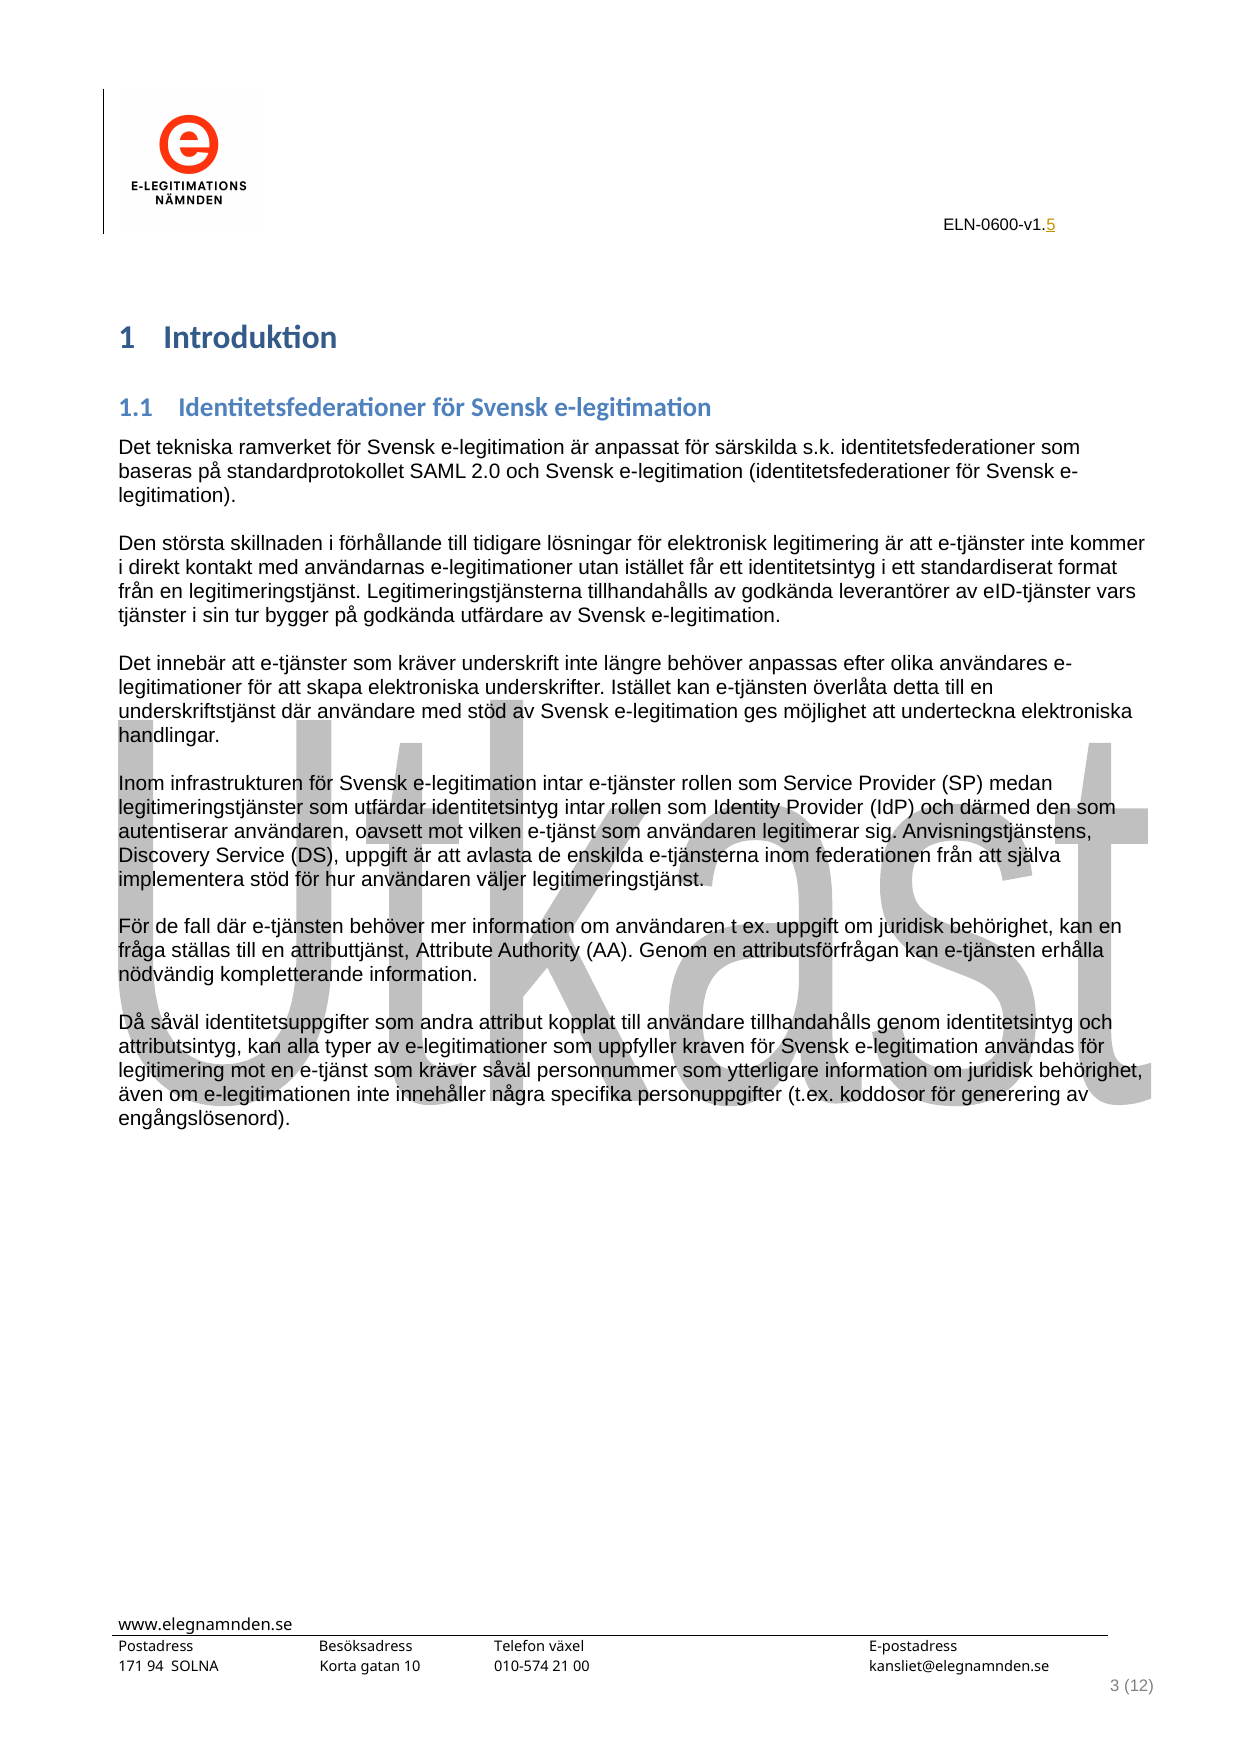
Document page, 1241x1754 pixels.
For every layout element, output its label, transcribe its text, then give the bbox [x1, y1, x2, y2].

text Inom infrastrukturen för Svensk e-legitimation intar e-tjänster rollen som Service Provider (SP) medan legitimeringstjänster som utfärdar identitetsintyg intar rollen som Identity Provider (IdP) och därmed den som autentiserar användaren, oavsett mot vilken e-tjänst som användaren legitimerar sig. Anvisningstjänstens, Discovery Service (DS), uppgift är att avlasta de enskilda e-tjänsterna inom federationen från att själva implementera stöd för hur användaren väljer legitimeringstjänst. [118, 771, 1152, 890]
subtitle Identitetsfederationer för Svensk e-legitimation [118, 390, 1152, 423]
text Det innebär att e-tjänster som kräver underskrift inte längre behöver anpassas efter olika användares e-legitimationer för att skapa elektroniska underskrifter. Istället kan e-tjänsten överlåta detta till en underskriftstjänst där användare med stöd av Svensk e-legitimation ges möjlighet att underteckna elektroniska handlingar. [118, 651, 1152, 747]
text Den största skillnaden i förhållande till tidigare lösningar för elektronisk legitimering är att e-tjänster inte kommer i direkt kontakt med användarnas e-legitimationer utan istället får ett identitetsintyg i ett standardiserat format från en legitimeringstjänst. Legitimeringstjänsterna tillhandahålls av godkända leverantörer av eID-tjänster vars tjänster i sin tur bygger på godkända utfärdare av Svensk e-legitimation. [118, 531, 1152, 627]
text För de fall där e-tjänsten behöver mer information om användaren t ex. uppgift om juridisk behörighet, kan en fråga ställas till en attributtjänst, Attribute Authority (AA). Genom en attributsförfrågan kan e-tjänsten erhålla nödvändig kompletterande information. [118, 914, 1152, 986]
subtitle Introduktion [118, 316, 1152, 356]
picture [118, 88, 260, 231]
text Då såväl identitetsuppgifter som andra attribut kopplat till användare tillhandahålls genom identitetsintyg och attributsintyg, kan alla typer av e-legitimationer som uppfyller kraven för Svensk e-legitimation användas för legitimering mot en e-tjänst som kräver såväl personnummer som ytterligare information om juridisk behörighet, även om e-legitimationen inte innehåller några specifika personuppgifter (t.ex. koddosor för generering av engångslösenord). [118, 1010, 1152, 1130]
text Det tekniska ramverket för Svensk e-legitimation är anpassat för särskilda s.k. identitetsfederationer som baseras på standardprotokollet SAML 2.0 och Svensk e-legitimation (identitetsfederationer för Svensk e-legitimation). [118, 435, 1152, 507]
